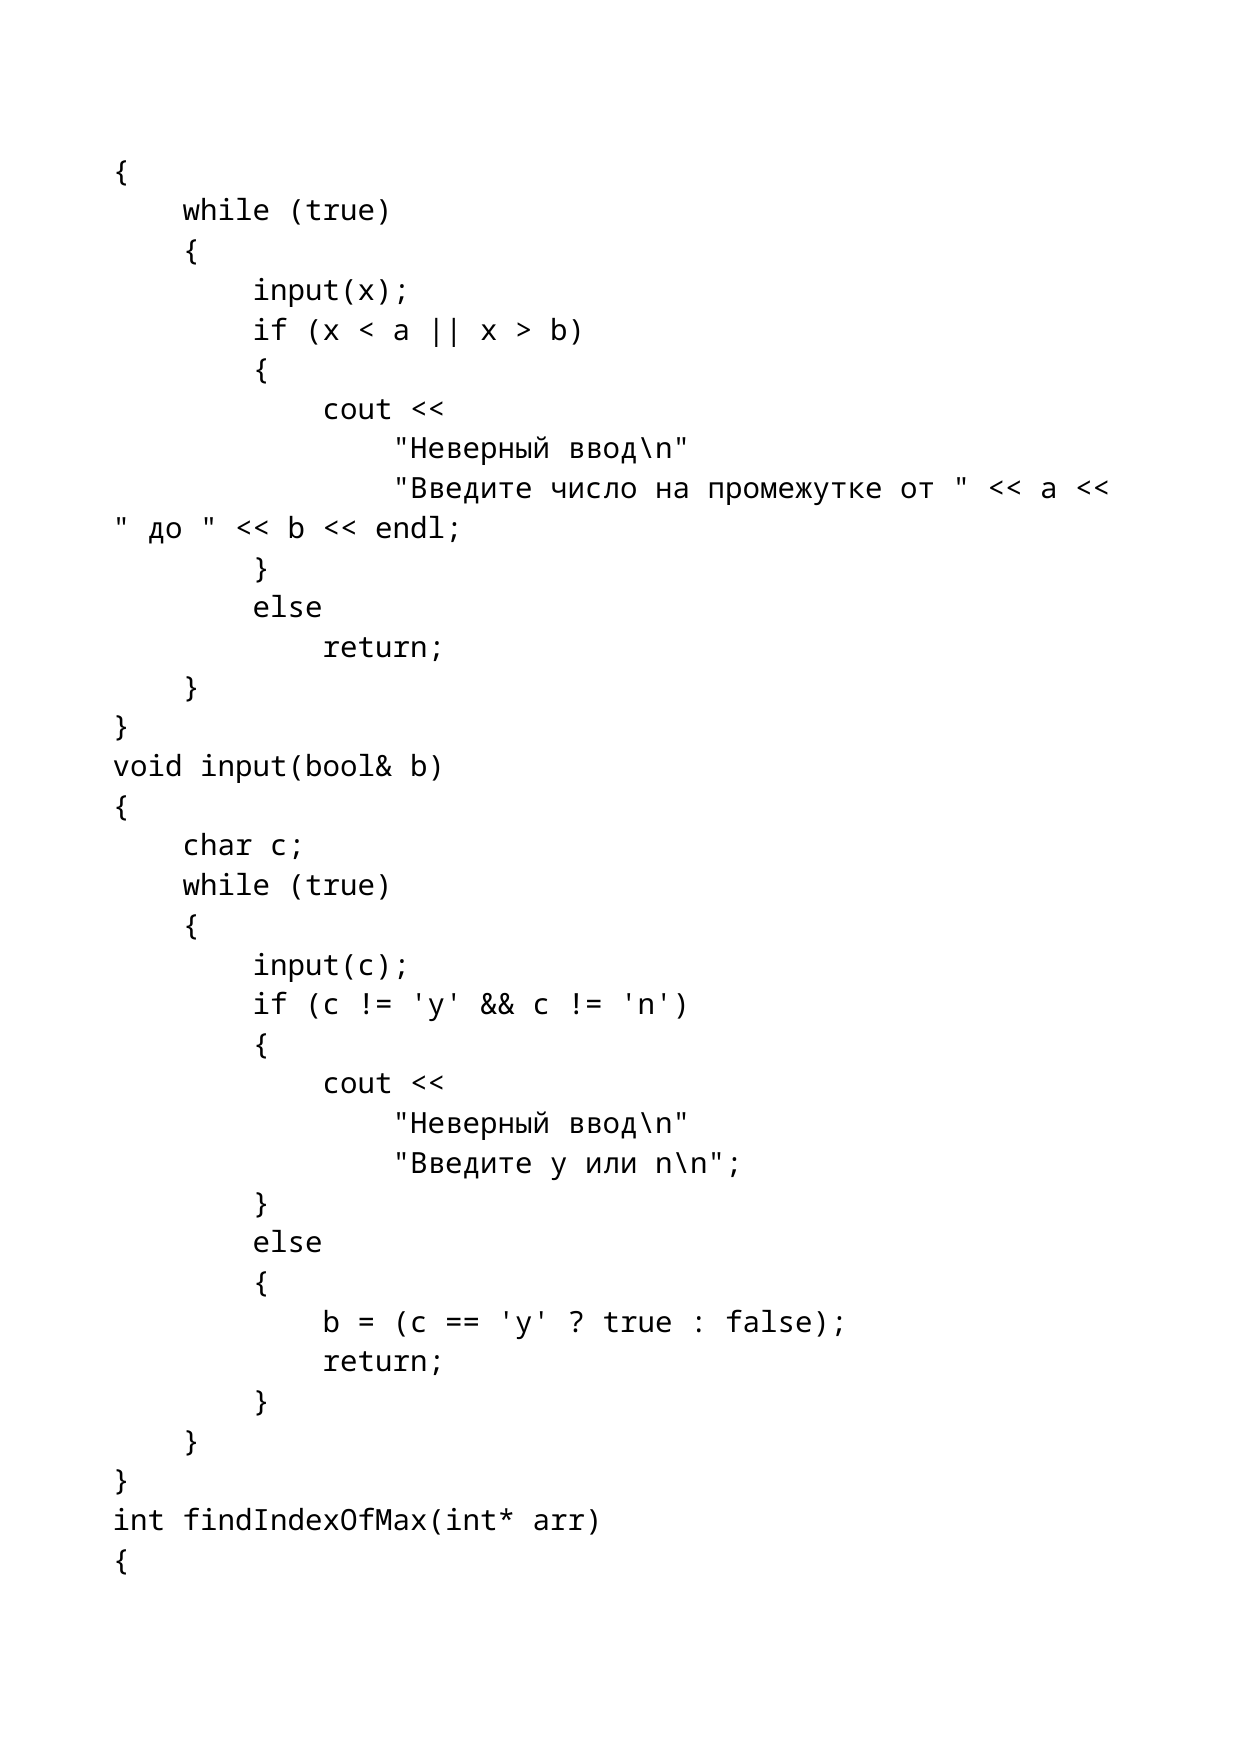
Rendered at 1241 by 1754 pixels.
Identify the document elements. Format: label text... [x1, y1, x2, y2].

text { [112, 1261, 1128, 1301]
text while (true) [112, 190, 1128, 229]
text "Неверный ввод\n" [112, 1102, 1128, 1142]
text b = (c == 'y' ? true : false); [112, 1301, 1128, 1341]
text input(x); [112, 269, 1128, 309]
text { [112, 229, 1128, 269]
text cout << [112, 388, 1128, 428]
text else [112, 1222, 1128, 1261]
text void input(bool& b) [112, 745, 1128, 785]
text } [112, 1460, 1128, 1499]
text "Неверный ввод\n" [112, 428, 1128, 467]
text { [112, 904, 1128, 944]
text { [112, 1023, 1128, 1063]
text } [112, 706, 1128, 745]
text cout << [112, 1063, 1128, 1102]
text { [112, 150, 1128, 190]
text if (x < a || x > b) [112, 309, 1128, 348]
text } [112, 547, 1128, 587]
text while (true) [112, 864, 1128, 904]
text return; [112, 626, 1128, 666]
text } [112, 666, 1128, 706]
text return; [112, 1341, 1128, 1380]
text input(c); [112, 944, 1128, 983]
text } [112, 1182, 1128, 1222]
text int findIndexOfMax(int* arr) [112, 1499, 1128, 1539]
text } [112, 1380, 1128, 1420]
text else [112, 587, 1128, 626]
text "Введите число на промежутке от " << a << " до " << b << endl; [112, 467, 1128, 547]
text char c; [112, 825, 1128, 864]
text { [112, 785, 1128, 825]
text if (c != 'y' && c != 'n') [112, 983, 1128, 1023]
text { [112, 348, 1128, 388]
text { [112, 1539, 1128, 1579]
text "Введите y или n\n"; [112, 1142, 1128, 1182]
text } [112, 1420, 1128, 1460]
